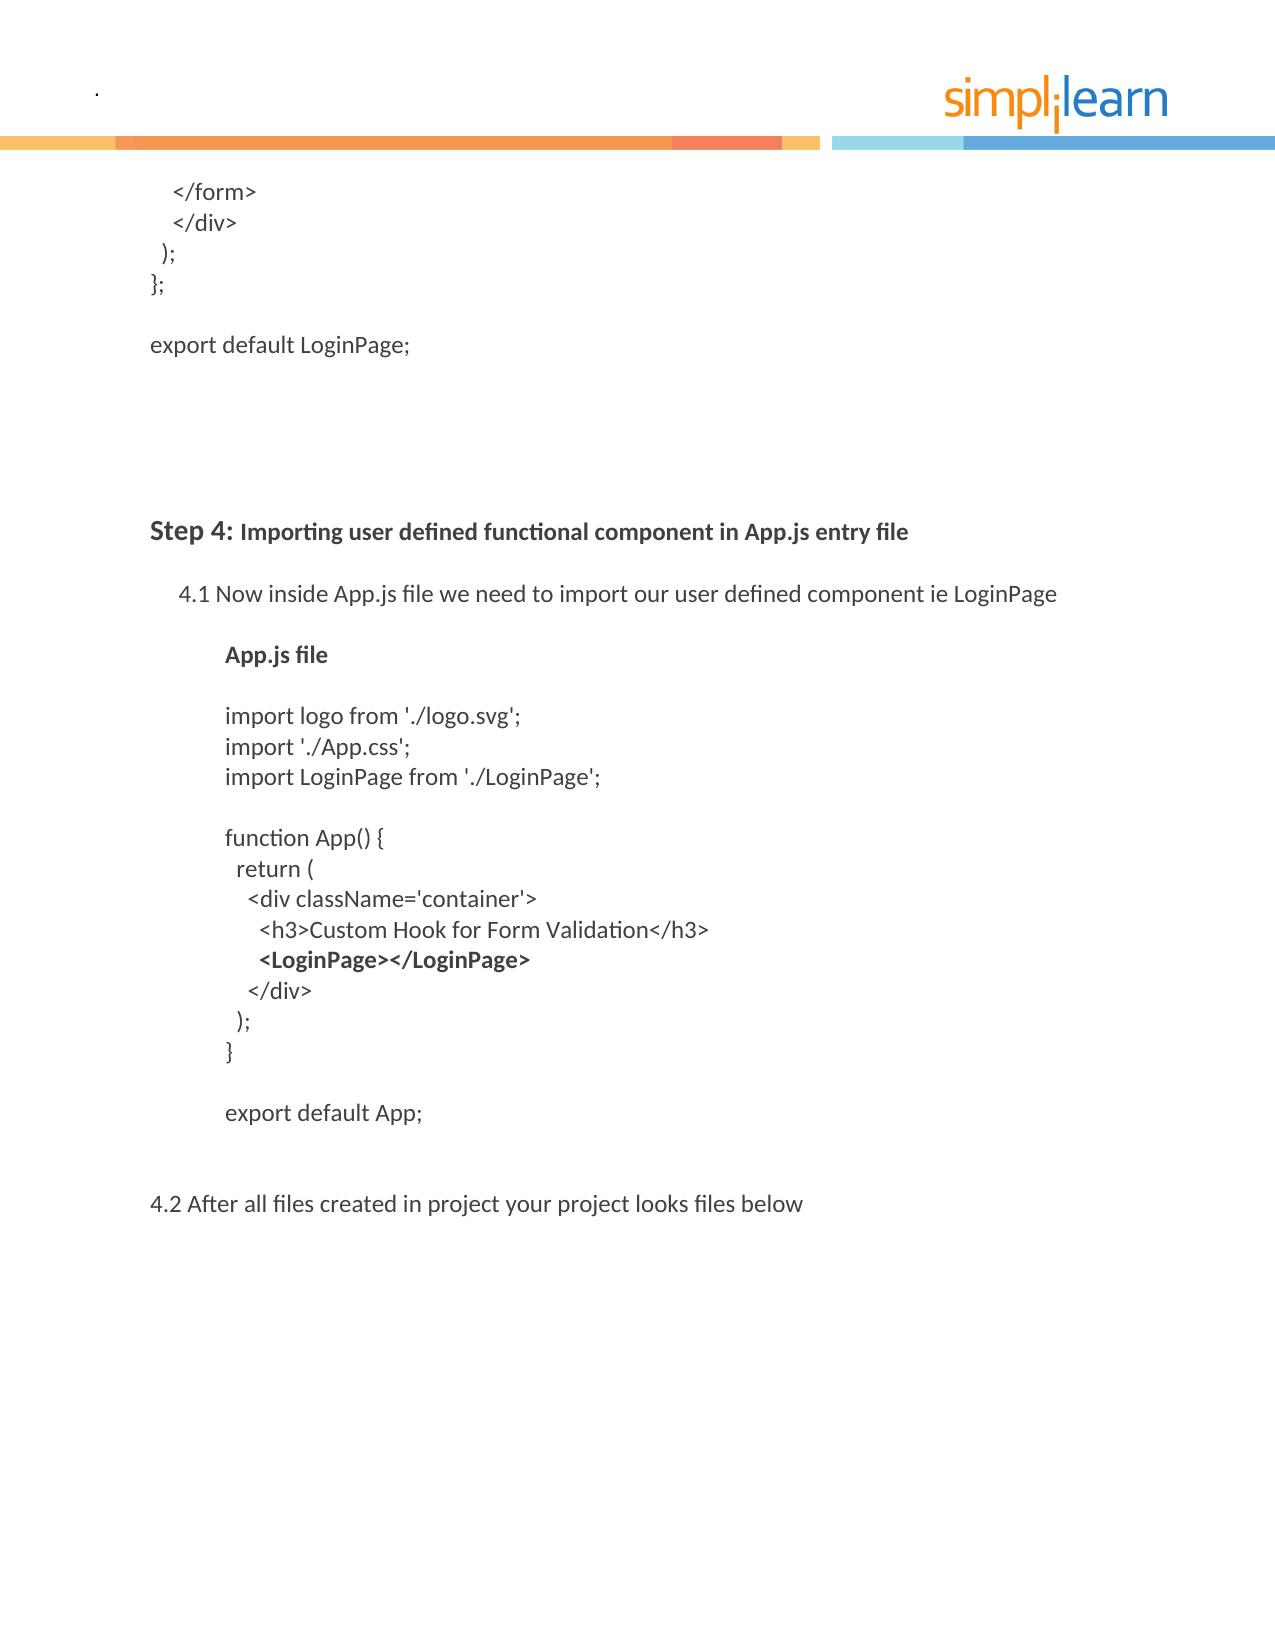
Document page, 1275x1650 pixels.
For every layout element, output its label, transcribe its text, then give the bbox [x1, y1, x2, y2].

text export default App; [150, 1097, 1125, 1128]
text import './App.css'; [150, 731, 1125, 761]
picture [0, 75, 1275, 150]
text </div> [150, 207, 1125, 237]
text 4.2 After all files created in project your project looks files below [150, 1189, 1125, 1219]
text ); [150, 1006, 1125, 1036]
text <div className='container'> [150, 883, 1125, 914]
text <LoginPage></LoginPage> [150, 944, 1125, 975]
text </form> [150, 176, 1125, 207]
text return ( [150, 853, 1125, 883]
text export default LoginPage; [150, 329, 1125, 359]
text Step 4: Importing user defined functional component in App.js entry file [150, 512, 1125, 548]
text ); [150, 237, 1125, 268]
text 4.1 Now inside App.js file we need to import our user defined component ie LoginPage [150, 578, 1125, 609]
text App.js file [150, 639, 1125, 670]
text } [150, 1036, 1125, 1067]
text <h3>Custom Hook for Form Validation</h3> [150, 914, 1125, 944]
text }; [150, 268, 1125, 298]
text import logo from './logo.svg'; [150, 700, 1125, 731]
text import LoginPage from './LoginPage'; [150, 761, 1125, 792]
text </div> [150, 975, 1125, 1006]
text function App() { [150, 822, 1125, 853]
